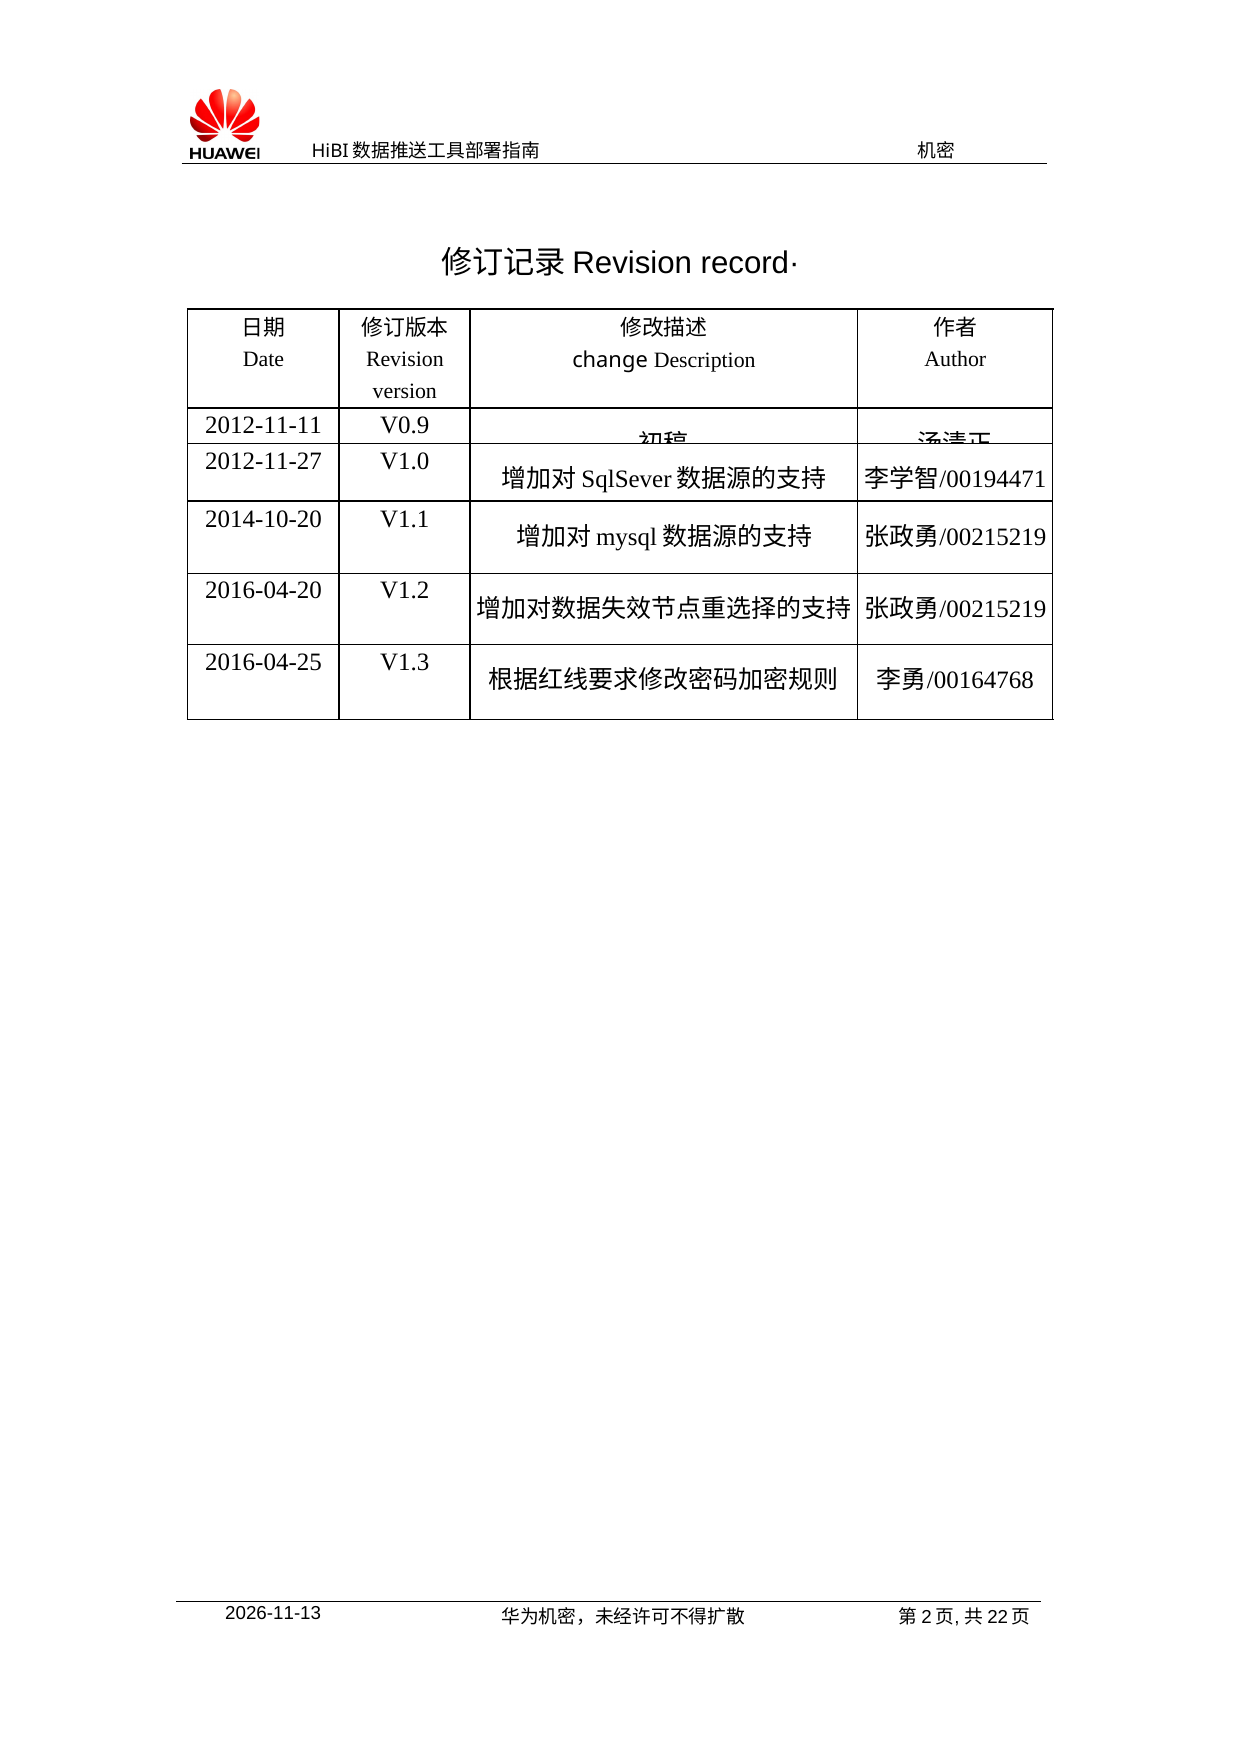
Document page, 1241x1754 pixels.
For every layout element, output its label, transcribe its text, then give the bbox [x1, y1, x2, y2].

table_cell V1.2 [340, 574, 469, 644]
table_cell 2012-11-27 [188, 444, 338, 500]
table_cell V1.3 [340, 645, 469, 719]
table_cell 2012-11-11 [188, 409, 338, 443]
table_cell 增加对SqlSever数据源的支持 [471, 444, 857, 500]
table_cell 增加对数据失效节点重选择的支持 [471, 574, 857, 644]
table_cell V1.0 [340, 444, 469, 500]
table_cell 增加对mysql数据源的支持 [471, 502, 857, 573]
table_cell 根据红线要求修改密码加密规则 [471, 645, 857, 719]
table_cell 2016-04-20 [188, 574, 338, 644]
table_cell 初稿 [471, 409, 857, 443]
table_cell V1.1 [340, 502, 469, 573]
table_cell 李勇/00164768 [858, 645, 1052, 719]
table_header 作者 Author [858, 310, 1052, 407]
table_cell V0.9 [340, 409, 469, 443]
picture [190, 89, 260, 159]
table_cell 张政勇/00215219 [858, 502, 1052, 573]
table_header 日期 Date [188, 310, 338, 407]
table_cell 汤清正 [858, 409, 1052, 443]
table_cell 李学智/00194471 [858, 444, 1052, 500]
table_header 修订版本Revision version [340, 310, 469, 407]
table_cell 张政勇/00215219 [858, 574, 1052, 644]
table_cell 2014-10-20 [188, 502, 338, 573]
table_header 修改描述 change Description [471, 310, 857, 407]
table_cell 2016-04-25 [188, 645, 338, 719]
text 修订记录Revision record· [187, 227, 1053, 292]
